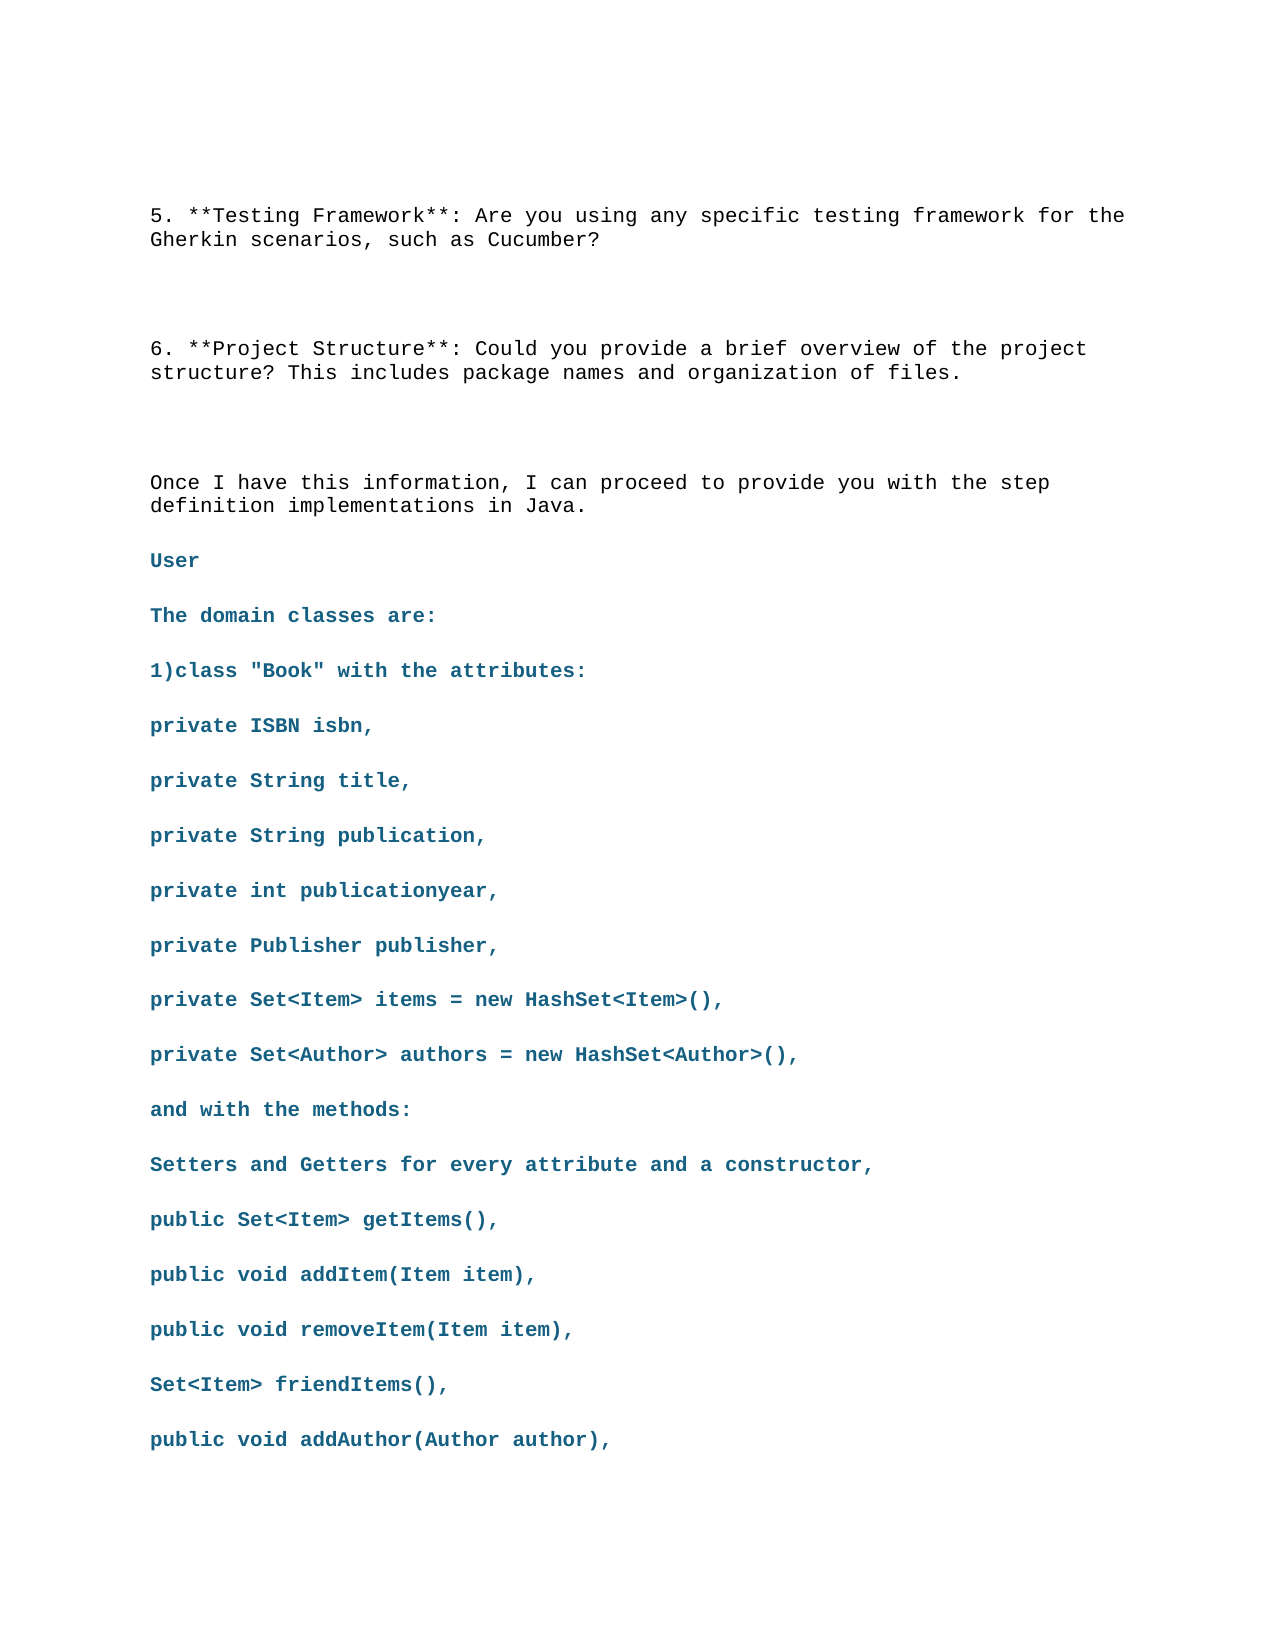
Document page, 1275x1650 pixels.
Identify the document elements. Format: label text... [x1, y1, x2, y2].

text The domain classes are: [150, 605, 1125, 629]
text Set<Item> friendItems(), [150, 1374, 1125, 1397]
text public void addItem(Item item), [150, 1264, 1125, 1288]
text User [150, 550, 1125, 574]
text 5. **Testing Framework**: Are you using any specific testing framework for the Gherkin scenarios, such as Cucumber? [150, 205, 1125, 252]
text public void addAuthor(Author author), [150, 1429, 1125, 1452]
text 1)class "Book" with the attributes: [150, 660, 1125, 684]
text private Set<Item> items = new HashSet<Item>(), [150, 989, 1125, 1013]
text Setters and Getters for every attribute and a constructor, [150, 1154, 1125, 1178]
text public void removeItem(Item item), [150, 1319, 1125, 1342]
text private String publication, [150, 825, 1125, 848]
text 6. **Project Structure**: Could you provide a brief overview of the project structure? This includes package names and organization of files. [150, 338, 1125, 386]
text and with the methods: [150, 1099, 1125, 1123]
text public Set<Item> getItems(), [150, 1209, 1125, 1233]
text private String title, [150, 770, 1125, 793]
text private Set<Author> authors = new HashSet<Author>(), [150, 1044, 1125, 1068]
text Once I have this information, I can proceed to provide you with the step definition implementations in Java. [150, 472, 1125, 519]
text private ISBN isbn, [150, 715, 1125, 739]
text private Publisher publisher, [150, 934, 1125, 958]
text private int publicationyear, [150, 880, 1125, 903]
